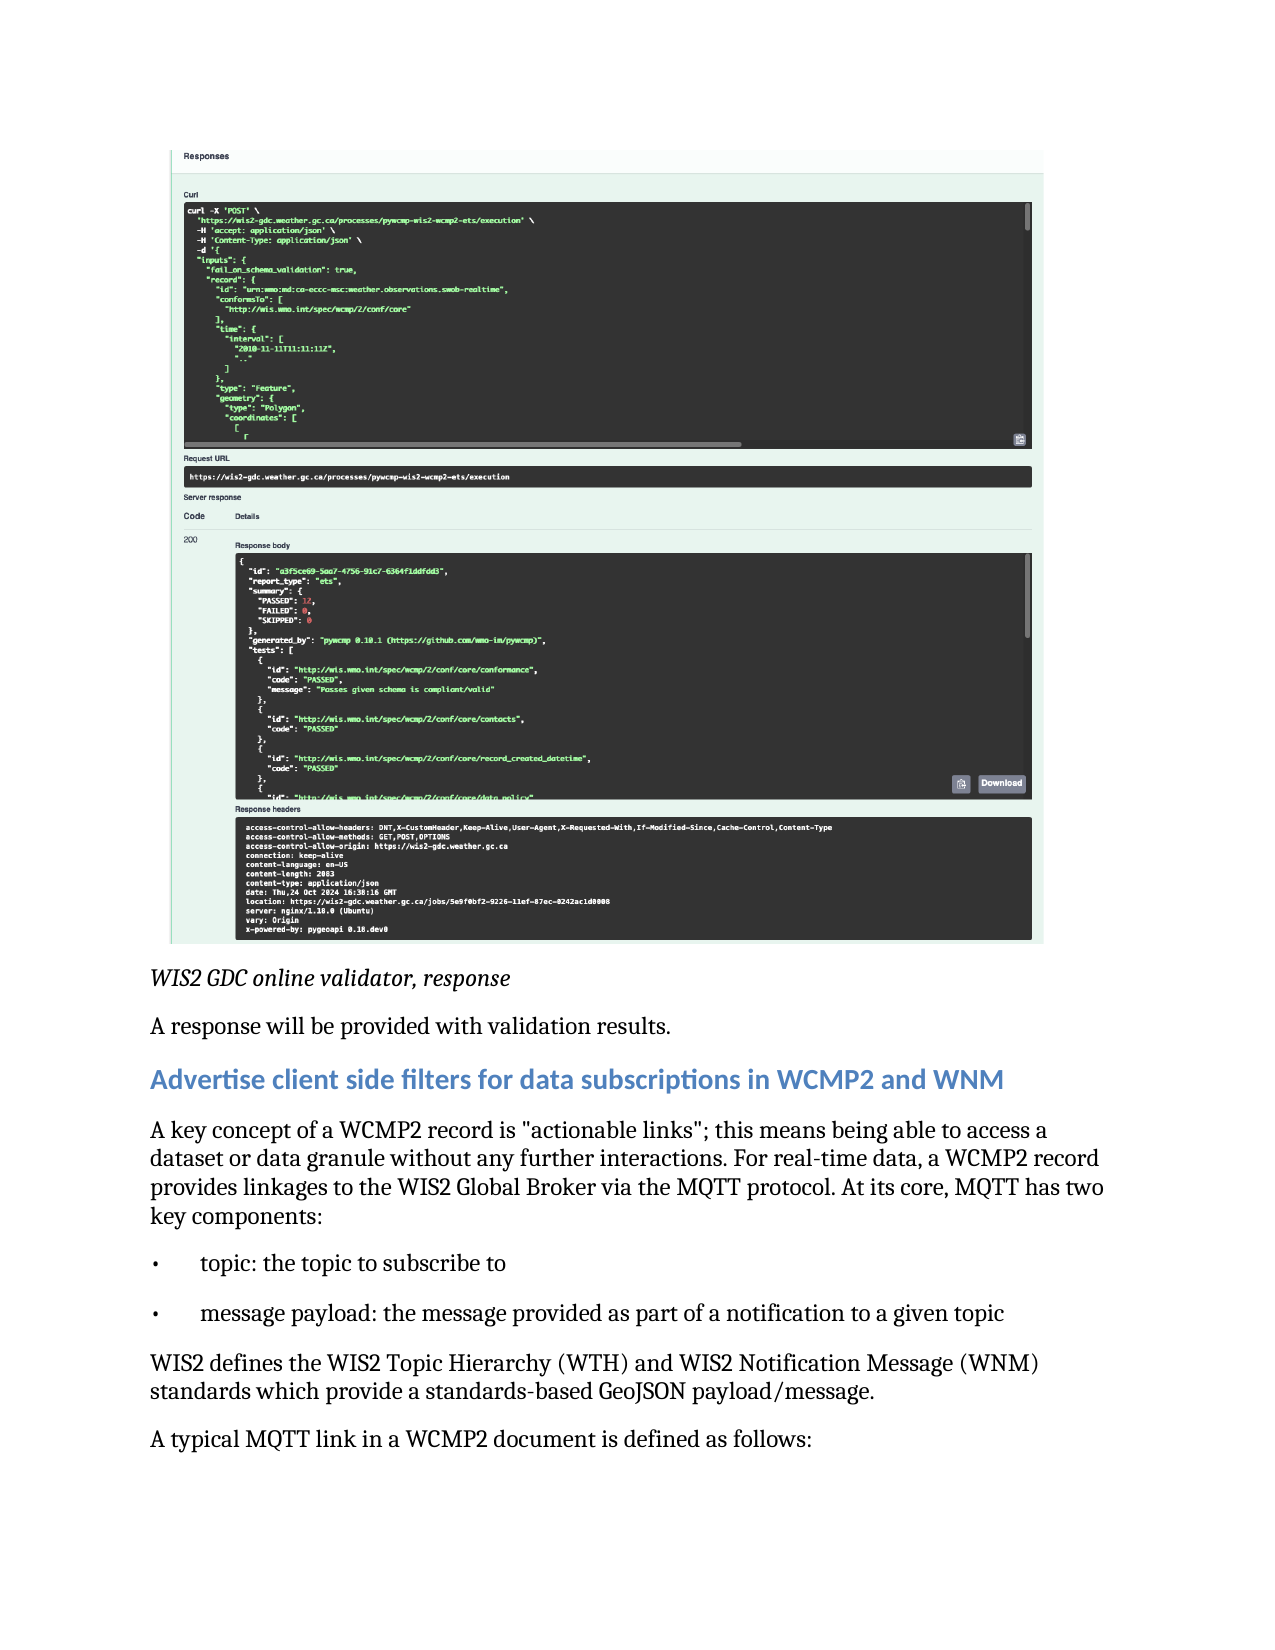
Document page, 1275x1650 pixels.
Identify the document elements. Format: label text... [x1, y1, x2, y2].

list topic: the topic to subscribe to [150, 1249, 1125, 1278]
text A response will be provided with validation results. [150, 1012, 1125, 1040]
subtitle Advertise client side filters for data subscriptions in WCMP2 and WNM [150, 1061, 1125, 1097]
text A typical MQTT link in a WCMP2 document is defined as follows: [150, 1425, 1125, 1453]
text WIS2 defines the WIS2 Topic Hierarchy (WTH) and WIS2 Notification Message (WNM) standards which provide a standards-based GeoJSON payload/message. [150, 1348, 1125, 1406]
text A key concept of a WCMP2 record is "actionable links"; this means being able to access a dataset or data granule without any further interactions. For real-time data, a WCMP2 record provides linkages to the WIS2 Global Broker via the MQTT protocol. At its core, MQTT has two key components: [150, 1116, 1125, 1231]
picture [168, 150, 1044, 944]
list message payload: the message provided as part of a notification to a given topic [150, 1299, 1125, 1328]
text WIS2 GDC online validator, response [150, 964, 1125, 993]
